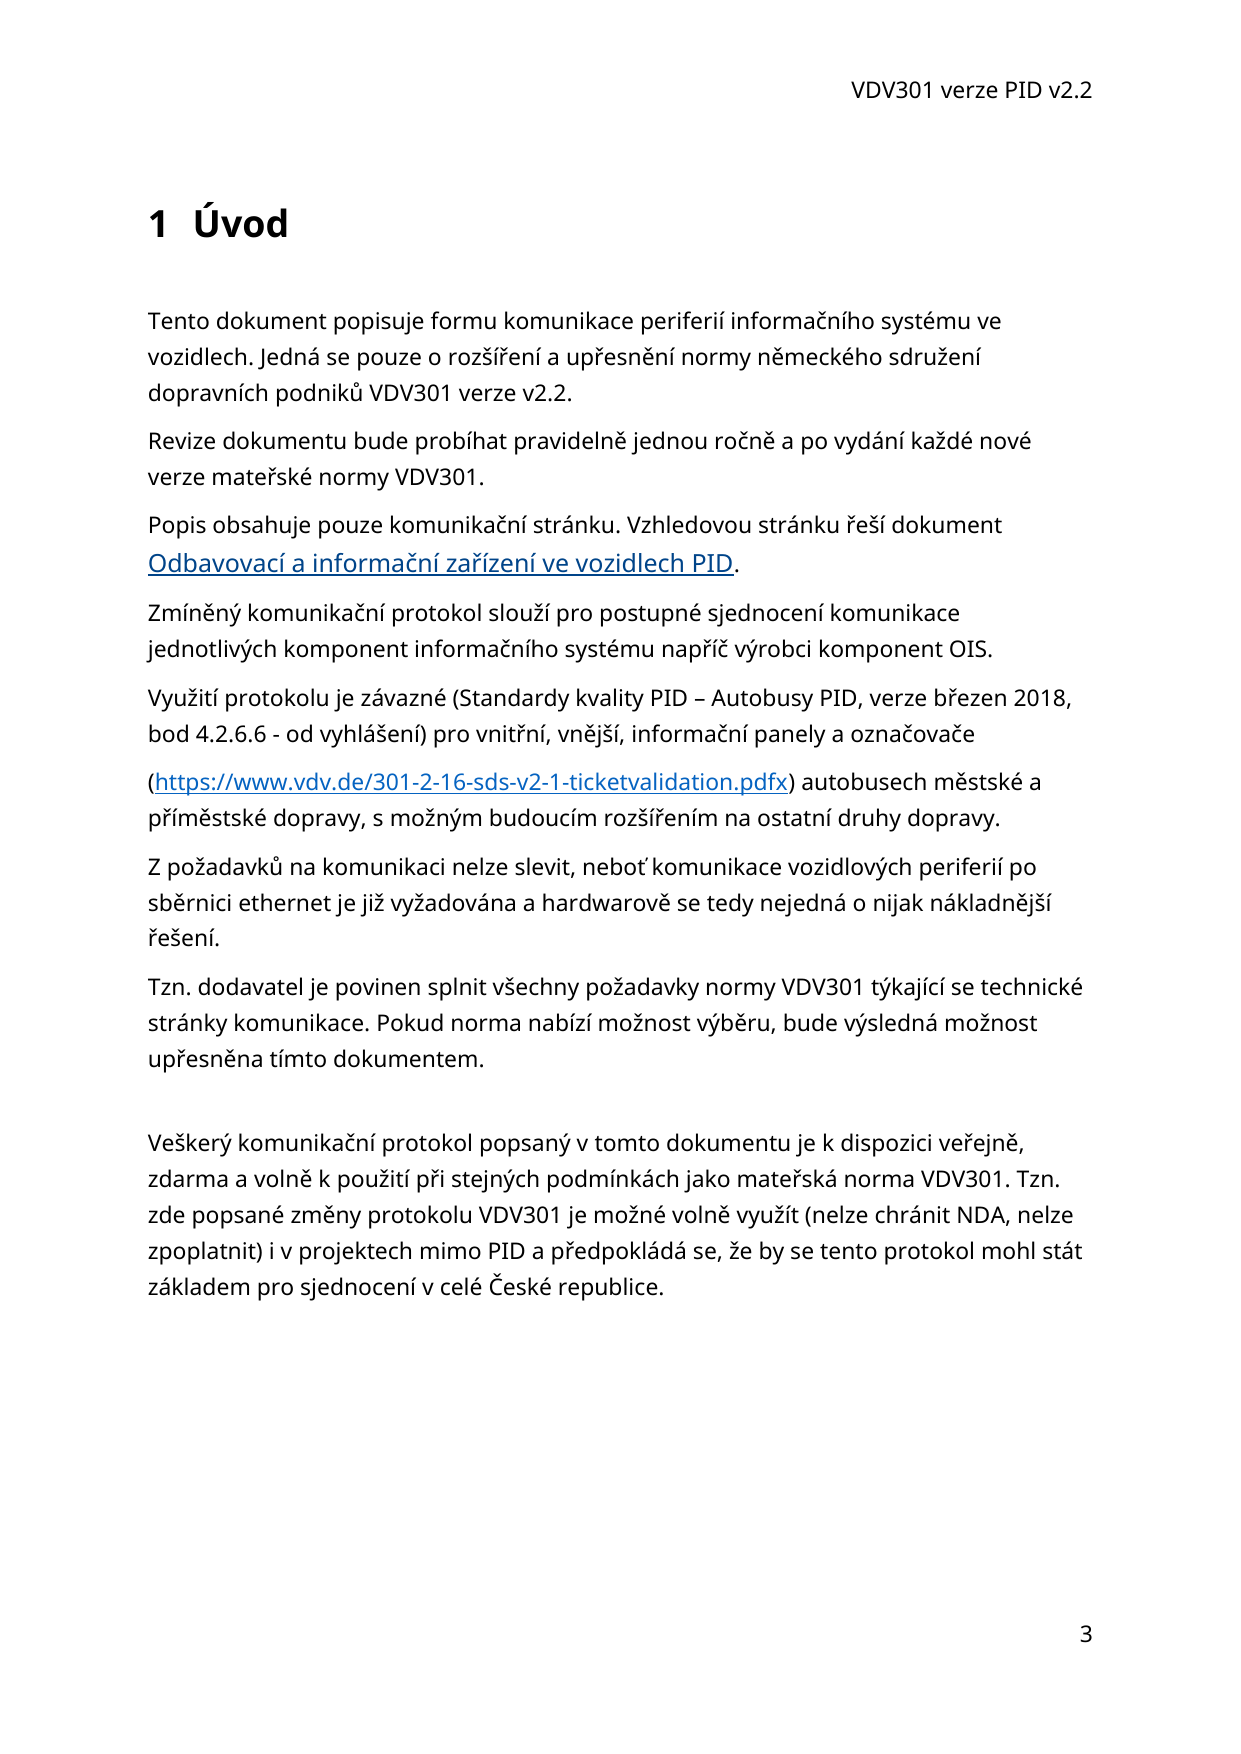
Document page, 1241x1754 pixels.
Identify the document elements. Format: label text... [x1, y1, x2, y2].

text Zmíněný komunikační protokol slouží pro postupné sjednocení komunikace jednotlivých komponent informačního systému napříč výrobci komponent OIS. [148, 597, 1093, 664]
text Veškerý komunikační protokol popsaný v tomto dokumentu je k dispozici veřejně, zdarma a volně k použití při stejných podmínkách jako mateřská norma VDV301. Tzn. zde popsané změny protokolu VDV301 je možné volně využít (nelze chránit NDA, nelze zpoplatnit) i v projektech mimo PID a předpokládá se, že by se tento protokol mohl stát základem pro sjednocení v celé České republice. [148, 1127, 1093, 1302]
text Z požadavků na komunikaci nelze slevit, neboť komunikace vozidlových periferií po sběrnici ethernet je již vyžadována a hardwarově se tedy nejedná o nijak nákladnější řešení. [148, 851, 1093, 954]
text Revize dokumentu bude probíhat pravidelně jednou ročně a po vydání každé nové verze mateřské normy VDV301. [148, 425, 1093, 492]
subtitle Úvod [148, 198, 1093, 249]
text Využití protokolu je závazné (Standardy kvality PID – Autobusy PID, verze březen 2018, bod 4.2.6.6 - od vyhlášení) pro vnitřní, vnější, informační panely a označovače [148, 682, 1093, 749]
text Popis obsahuje pouze komunikační stránku. Vzhledovou stránku řeší dokument Odbavovací a informační zařízení ve vozidlech PID. [148, 509, 1093, 580]
text Tzn. dodavatel je povinen splnit všechny požadavky normy VDV301 týkající se technické stránky komunikace. Pokud norma nabízí možnost výběru, bude výsledná možnost upřesněna tímto dokumentem. [148, 971, 1093, 1074]
text Tento dokument popisuje formu komunikace periferií informačního systému ve vozidlech. Jedná se pouze o rozšíření a upřesnění normy německého sdružení dopravních podniků VDV301 verze v2.2. [148, 305, 1093, 408]
text (https://www.vdv.de/301-2-16-sds-v2-1-ticketvalidation.pdfx) autobusech městské a příměstské dopravy, s možným budoucím rozšířením na ostatní druhy dopravy. [148, 766, 1093, 833]
